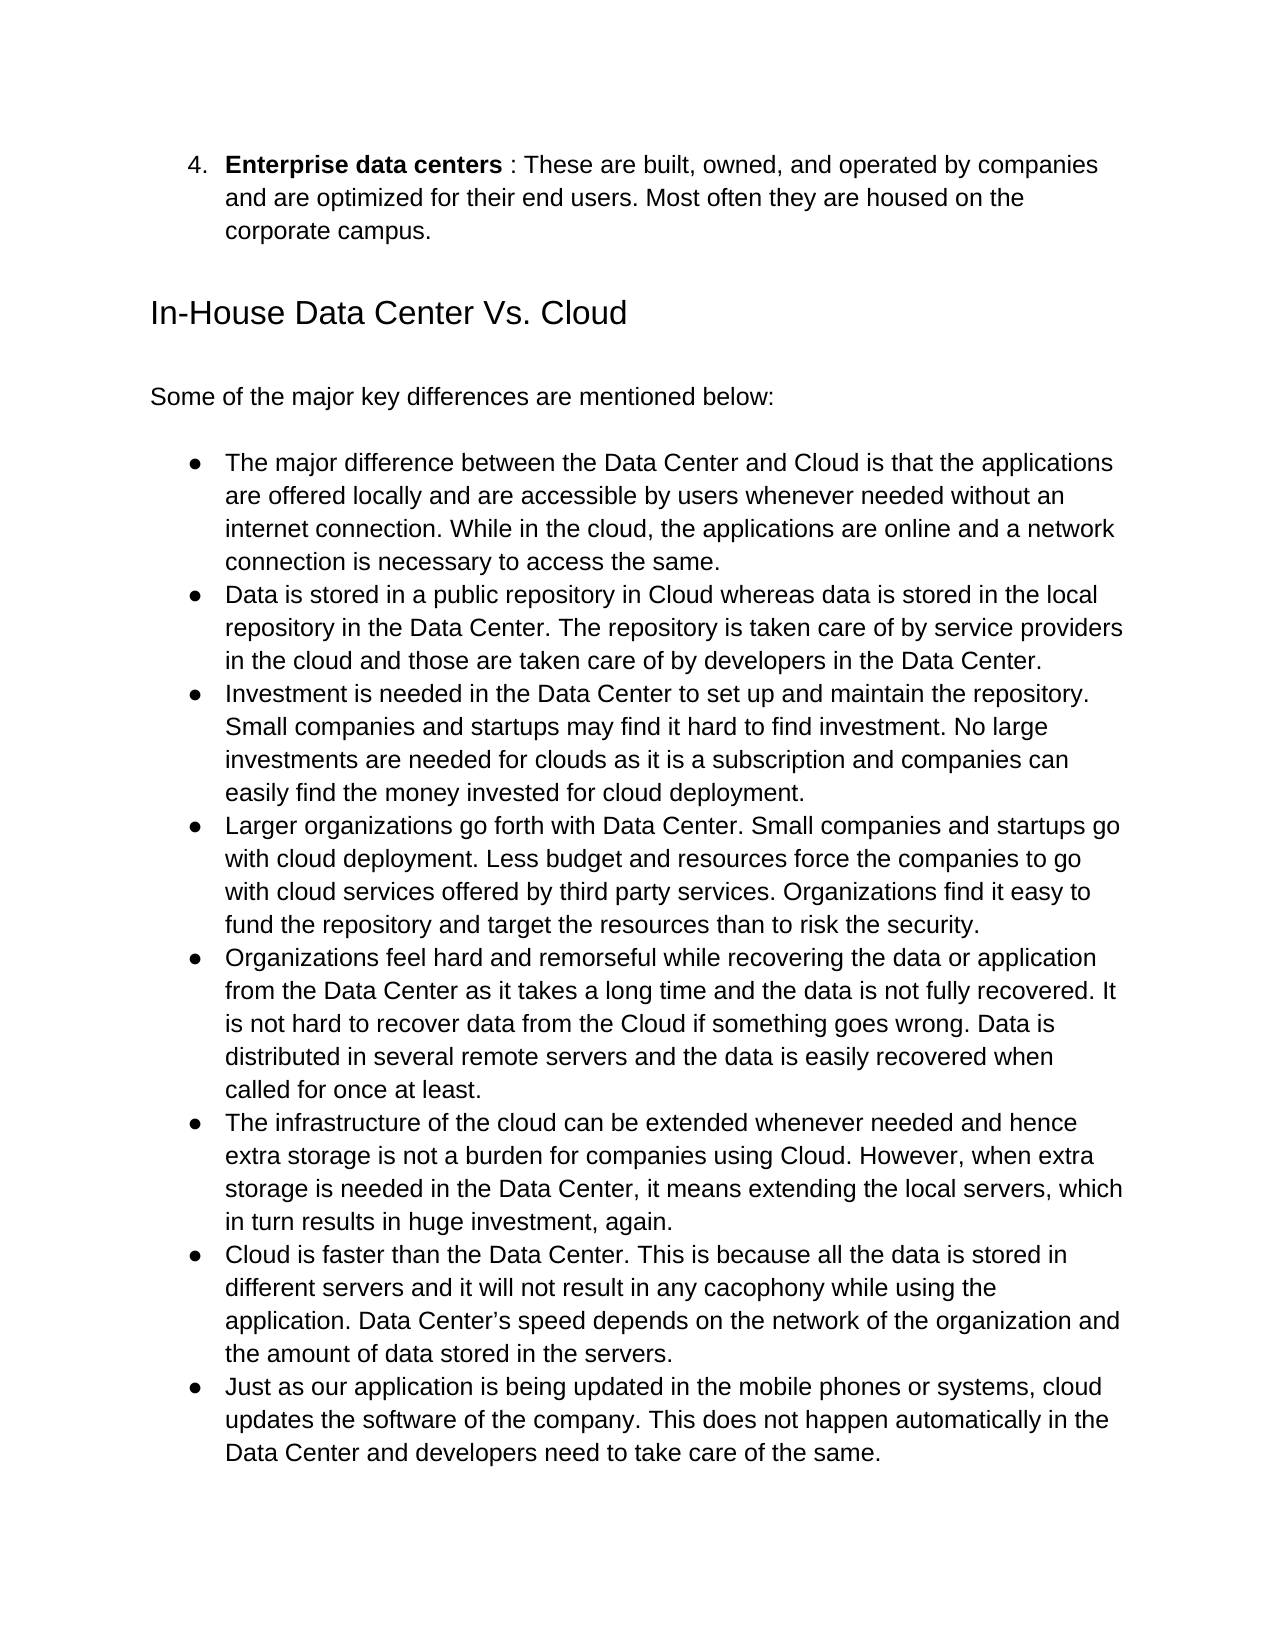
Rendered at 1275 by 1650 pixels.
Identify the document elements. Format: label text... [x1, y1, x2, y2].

list Just as our application is being updated in the mobile phones or systems, cloud updates the software of the company. This does not happen automatically in the Data Center and developers need to take care of the same. [187, 1372, 1125, 1467]
list Investment is needed in the Data Center to set up and maintain the repository. Small companies and startups may find it hard to find investment. No large investments are needed for clouds as it is a subscription and companies can easily find the money invested for cloud deployment. [187, 679, 1125, 807]
list The infrastructure of the cloud can be extended whenever needed and hence extra storage is not a burden for companies using Cloud. However, when extra storage is needed in the Data Center, it means extending the local servers, which in turn results in huge investment, again. [187, 1108, 1125, 1236]
list Larger organizations go forth with Data Center. Small companies and startups go with cloud deployment. Less budget and resources force the companies to go with cloud services offered by third party services. Organizations find it easy to fund the repository and target the resources than to risk the security. [187, 811, 1125, 939]
list Data is stored in a public repository in Cloud whereas data is stored in the local repository in the Data Center. The repository is taken care of by service providers in the cloud and those are taken care of by developers in the Data Center. [187, 580, 1125, 674]
list Cloud is faster than the Data Center. This is because all the data is stored in different servers and it will not result in any cacophony while using the application. Data Center’s speed depends on the network of the organization and the amount of data stored in the servers. [187, 1240, 1125, 1368]
text In-House Data Center Vs. Cloud [150, 293, 1125, 332]
list Enterprise data centers : These are built, owned, and operated by companies and are optimized for their end users. Most often they are housed on the corporate campus. [187, 150, 1125, 245]
list Organizations feel hard and remorseful while recovering the data or application from the Data Center as it takes a long time and the data is not fully recovered. It is not hard to recover data from the Cloud if something goes wrong. Data is distributed in several remote servers and the data is easily recovered when called for once at least. [187, 943, 1125, 1104]
list The major difference between the Data Center and Cloud is that the applications are offered locally and are accessible by users whenever needed without an internet connection. While in the cloud, the applications are online and a network connection is necessary to access the same. [187, 448, 1125, 575]
text Some of the major key differences are mentioned below: [150, 382, 1125, 410]
